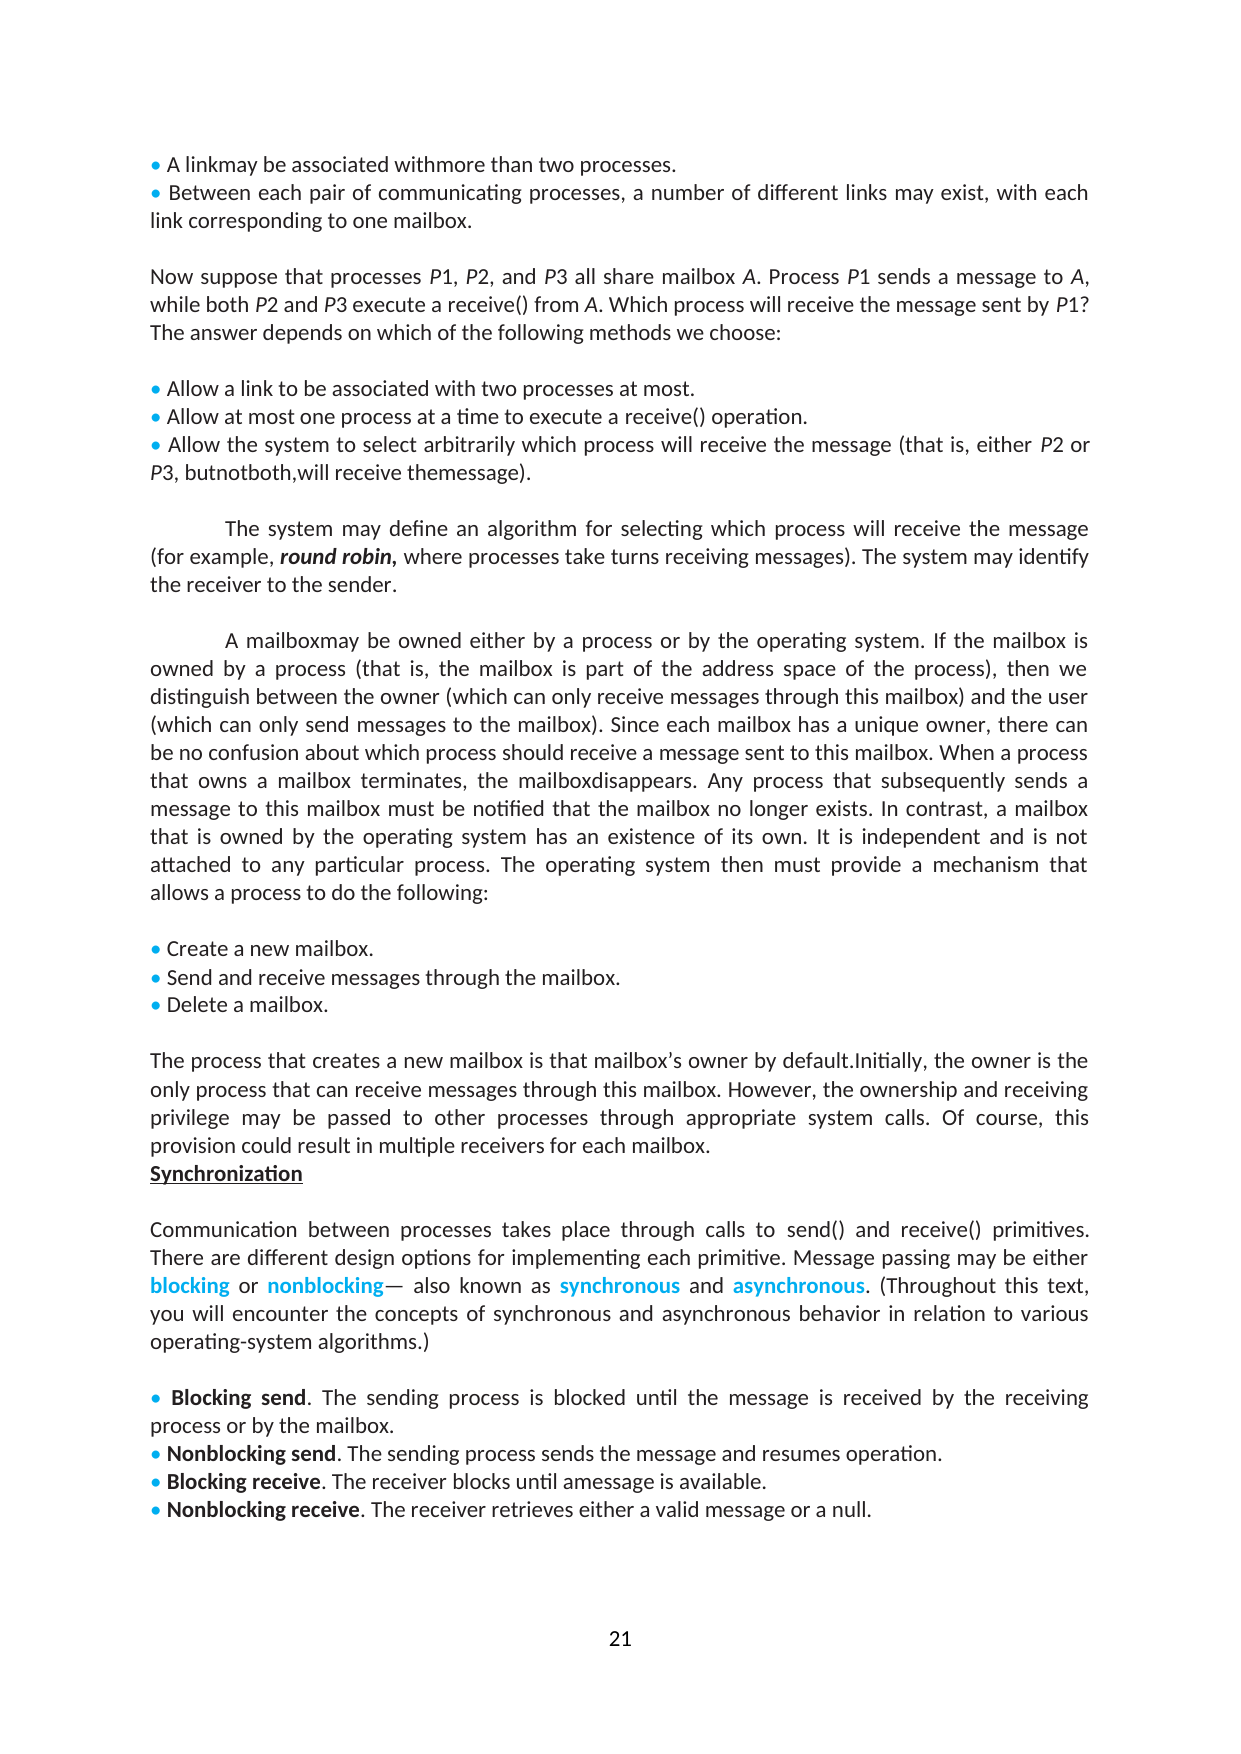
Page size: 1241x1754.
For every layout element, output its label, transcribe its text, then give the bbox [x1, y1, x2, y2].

text • A linkmay be associated withmore than two processes. [150, 150, 1090, 178]
text • Send and receive messages through the mailbox. [150, 963, 1090, 991]
text The process that creates a new mailbox is that mailbox’s owner by default.Initially, the owner is the only process that can receive messages through this mailbox. However, the ownership and receiving privilege may be passed to other processes through appropriate system calls. Of course, this provision could result in multiple receivers for each mailbox. [150, 1047, 1090, 1159]
text • Delete a mailbox. [150, 991, 1090, 1019]
text • Blocking receive. The receiver blocks until amessage is available. [150, 1467, 1090, 1495]
text The system may define an algorithm for selecting which process will receive the message (for example, round robin, where processes take turns receiving messages). The system may identify the receiver to the sender. [150, 514, 1090, 598]
text • Blocking send. The sending process is blocked until the message is received by the receiving process or by the mailbox. [150, 1383, 1090, 1439]
text • Nonblocking receive. The receiver retrieves either a valid message or a null. [150, 1495, 1090, 1523]
text • Allow at most one process at a time to execute a receive() operation. [150, 402, 1090, 430]
text Synchronization [150, 1159, 1090, 1187]
text • Create a new mailbox. [150, 934, 1090, 963]
text • Allow a link to be associated with two processes at most. [150, 374, 1090, 402]
text • Allow the system to select arbitrarily which process will receive the message (that is, either P2 or P3, butnotboth,will receive themessage). [150, 430, 1090, 486]
text • Nonblocking send. The sending process sends the message and resumes operation. [150, 1439, 1090, 1467]
text Now suppose that processes P1, P2, and P3 all share mailbox A. Process P1 sends a message to A, while both P2 and P3 execute a receive() from A. Which process will receive the message sent by P1? The answer depends on which of the following methods we choose: [150, 262, 1090, 346]
text • Between each pair of communicating processes, a number of different links may exist, with each link corresponding to one mailbox. [150, 178, 1090, 234]
text A mailboxmay be owned either by a process or by the operating system. If the mailbox is owned by a process (that is, the mailbox is part of the address space of the process), then we distinguish between the owner (which can only receive messages through this mailbox) and the user (which can only send messages to the mailbox). Since each mailbox has a unique owner, there can be no confusion about which process should receive a message sent to this mailbox. When a process that owns a mailbox terminates, the mailboxdisappears. Any process that subsequently sends a message to this mailbox must be notified that the mailbox no longer exists. In contrast, a mailbox that is owned by the operating system has an existence of its own. It is independent and is not attached to any particular process. The operating system then must provide a mechanism that allows a process to do the following: [150, 626, 1090, 907]
text Communication between processes takes place through calls to send() and receive() primitives. There are different design options for implementing each primitive. Message passing may be either blocking or nonblocking— also known as synchronous and asynchronous. (Throughout this text, you will encounter the concepts of synchronous and asynchronous behavior in relation to various operating-system algorithms.) [150, 1215, 1090, 1355]
